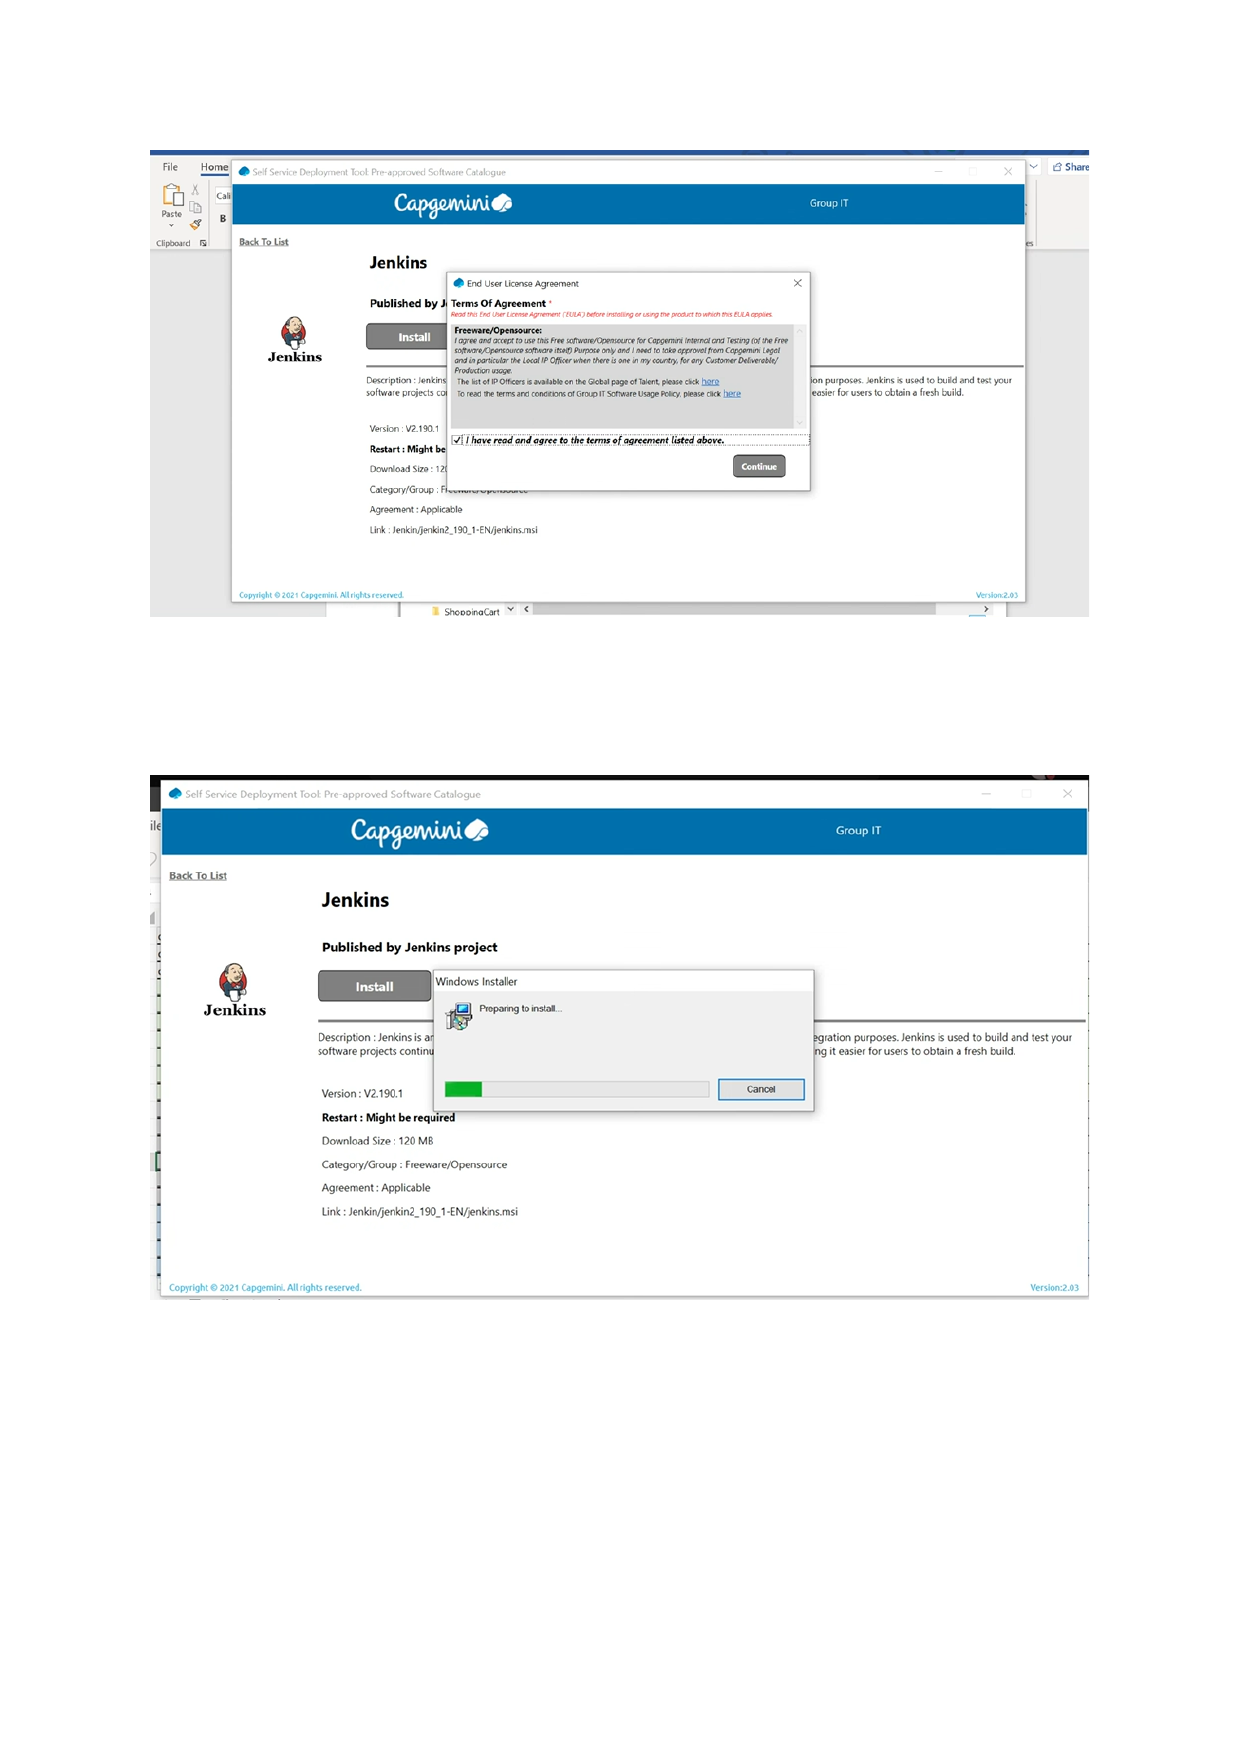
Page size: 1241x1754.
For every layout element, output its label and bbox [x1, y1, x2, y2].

picture [150, 150, 1090, 617]
picture [150, 775, 1090, 1300]
